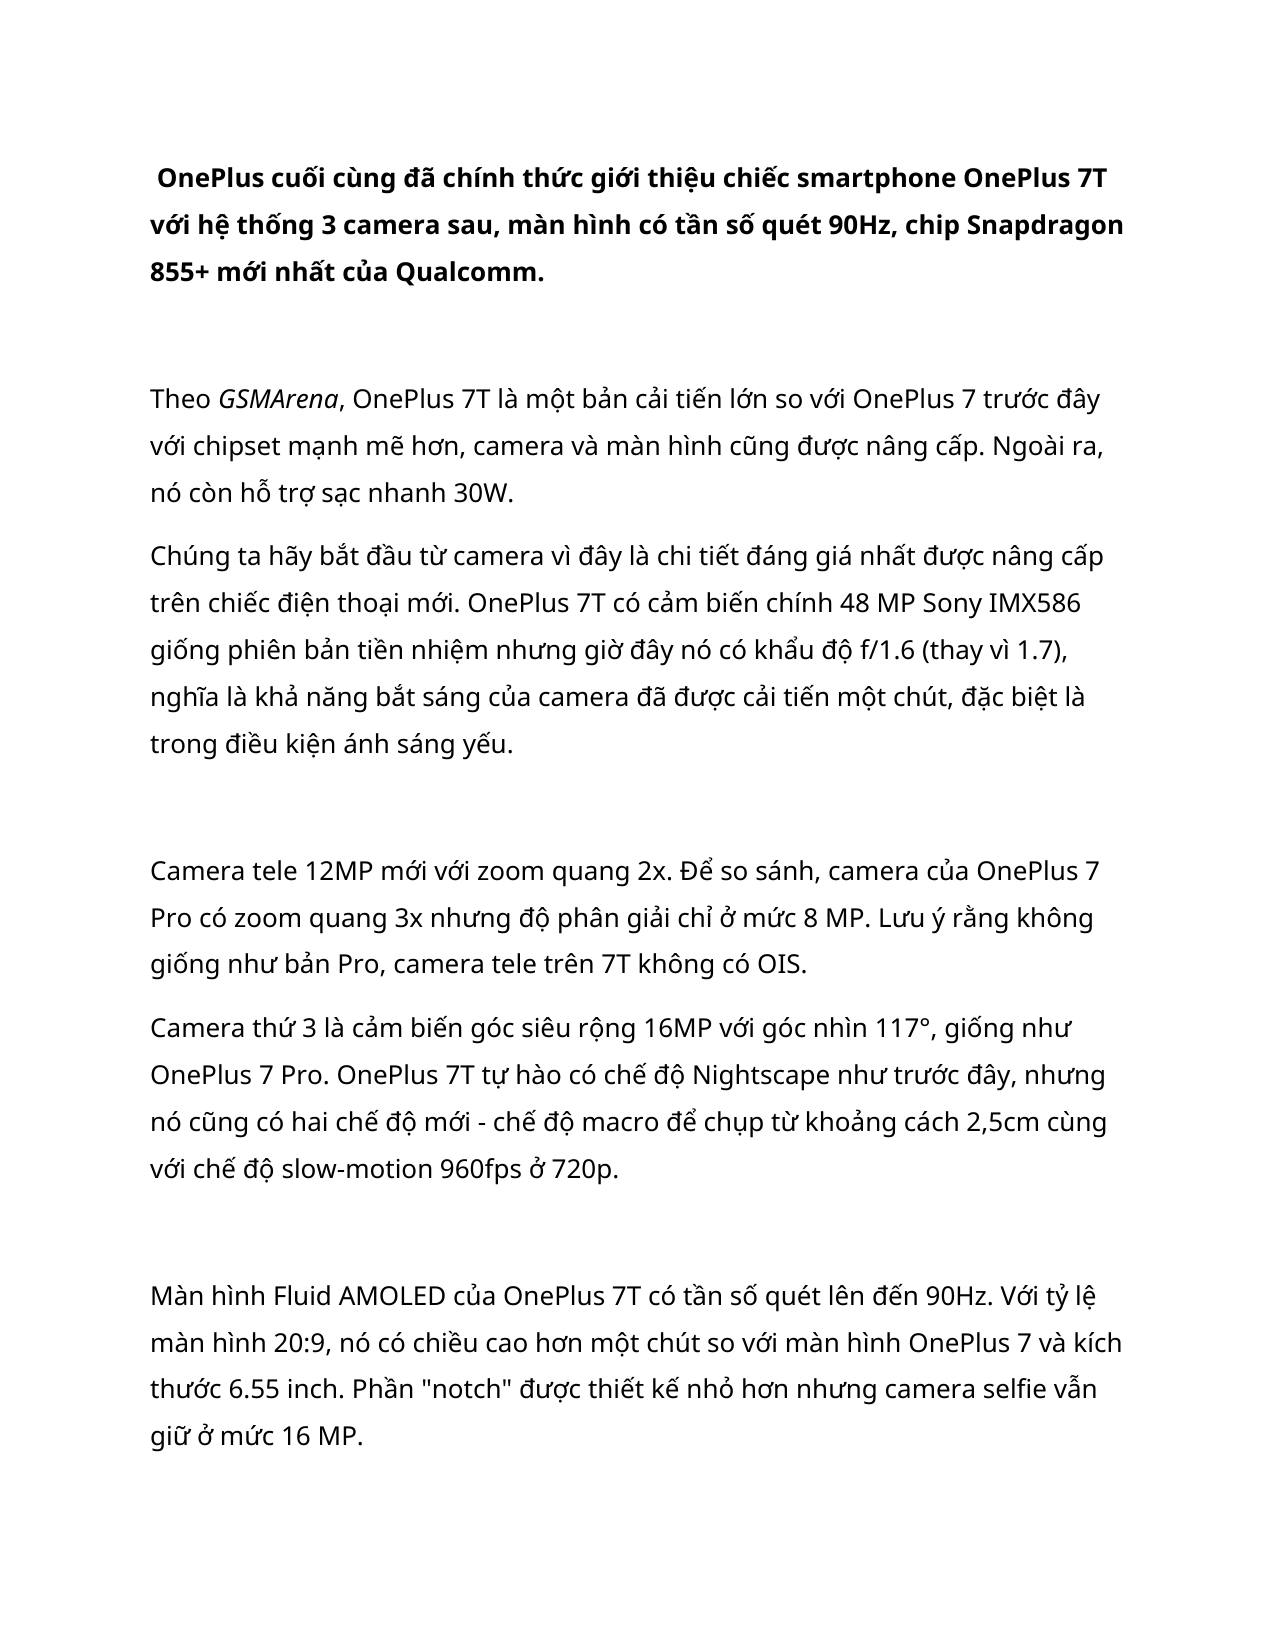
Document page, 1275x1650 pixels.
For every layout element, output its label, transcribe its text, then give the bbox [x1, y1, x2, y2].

text OnePlus cuối cùng đã chính thức giới thiệu chiếc smartphone OnePlus 7T với hệ thống 3 camera sau, màn hình có tần số quét 90Hz, chip Snapdragon 855+ mới nhất của Qualcomm. [150, 150, 1125, 291]
text Theo GSMArena, OnePlus 7T là một bản cải tiến lớn so với OnePlus 7 trước đây với chipset mạnh mẽ hơn, camera và màn hình cũng được nâng cấp. Ngoài ra, nó còn hỗ trợ sạc nhanh 30W. [150, 371, 1125, 511]
text Camera thứ 3 là cảm biến góc siêu rộng 16MP với góc nhìn 117°, giống như OnePlus 7 Pro. OnePlus 7T tự hào có chế độ Nightscape như trước đây, nhưng nó cũng có hai chế độ mới - chế độ macro để chụp từ khoảng cách 2,5cm cùng với chế độ slow-motion 960fps ở 720p. [150, 1000, 1125, 1187]
text Camera tele 12MP mới với zoom quang 2x. Để so sánh, camera của OnePlus 7 Pro có zoom quang 3x nhưng độ phân giải chỉ ở mức 8 MP. Lưu ý rằng không giống như bản Pro, camera tele trên 7T không có OIS. [150, 843, 1125, 983]
text Màn hình Fluid AMOLED của OnePlus 7T có tần số quét lên đến 90Hz. Với tỷ lệ màn hình 20:9, nó có chiều cao hơn một chút so với màn hình OnePlus 7 và kích thước 6.55 inch. Phần "notch" được thiết kế nhỏ hơn nhưng camera selfie vẫn giữ ở mức 16 MP. [150, 1268, 1125, 1455]
text Chúng ta hãy bắt đầu từ camera vì đây là chi tiết đáng giá nhất được nâng cấp trên chiếc điện thoại mới. OnePlus 7T có cảm biến chính 48 MP Sony IMX586 giống phiên bản tiền nhiệm nhưng giờ đây nó có khẩu độ f/1.6 (thay vì 1.7), nghĩa là khả năng bắt sáng của camera đã được cải tiến một chút, đặc biệt là trong điều kiện ánh sáng yếu. [150, 528, 1125, 762]
